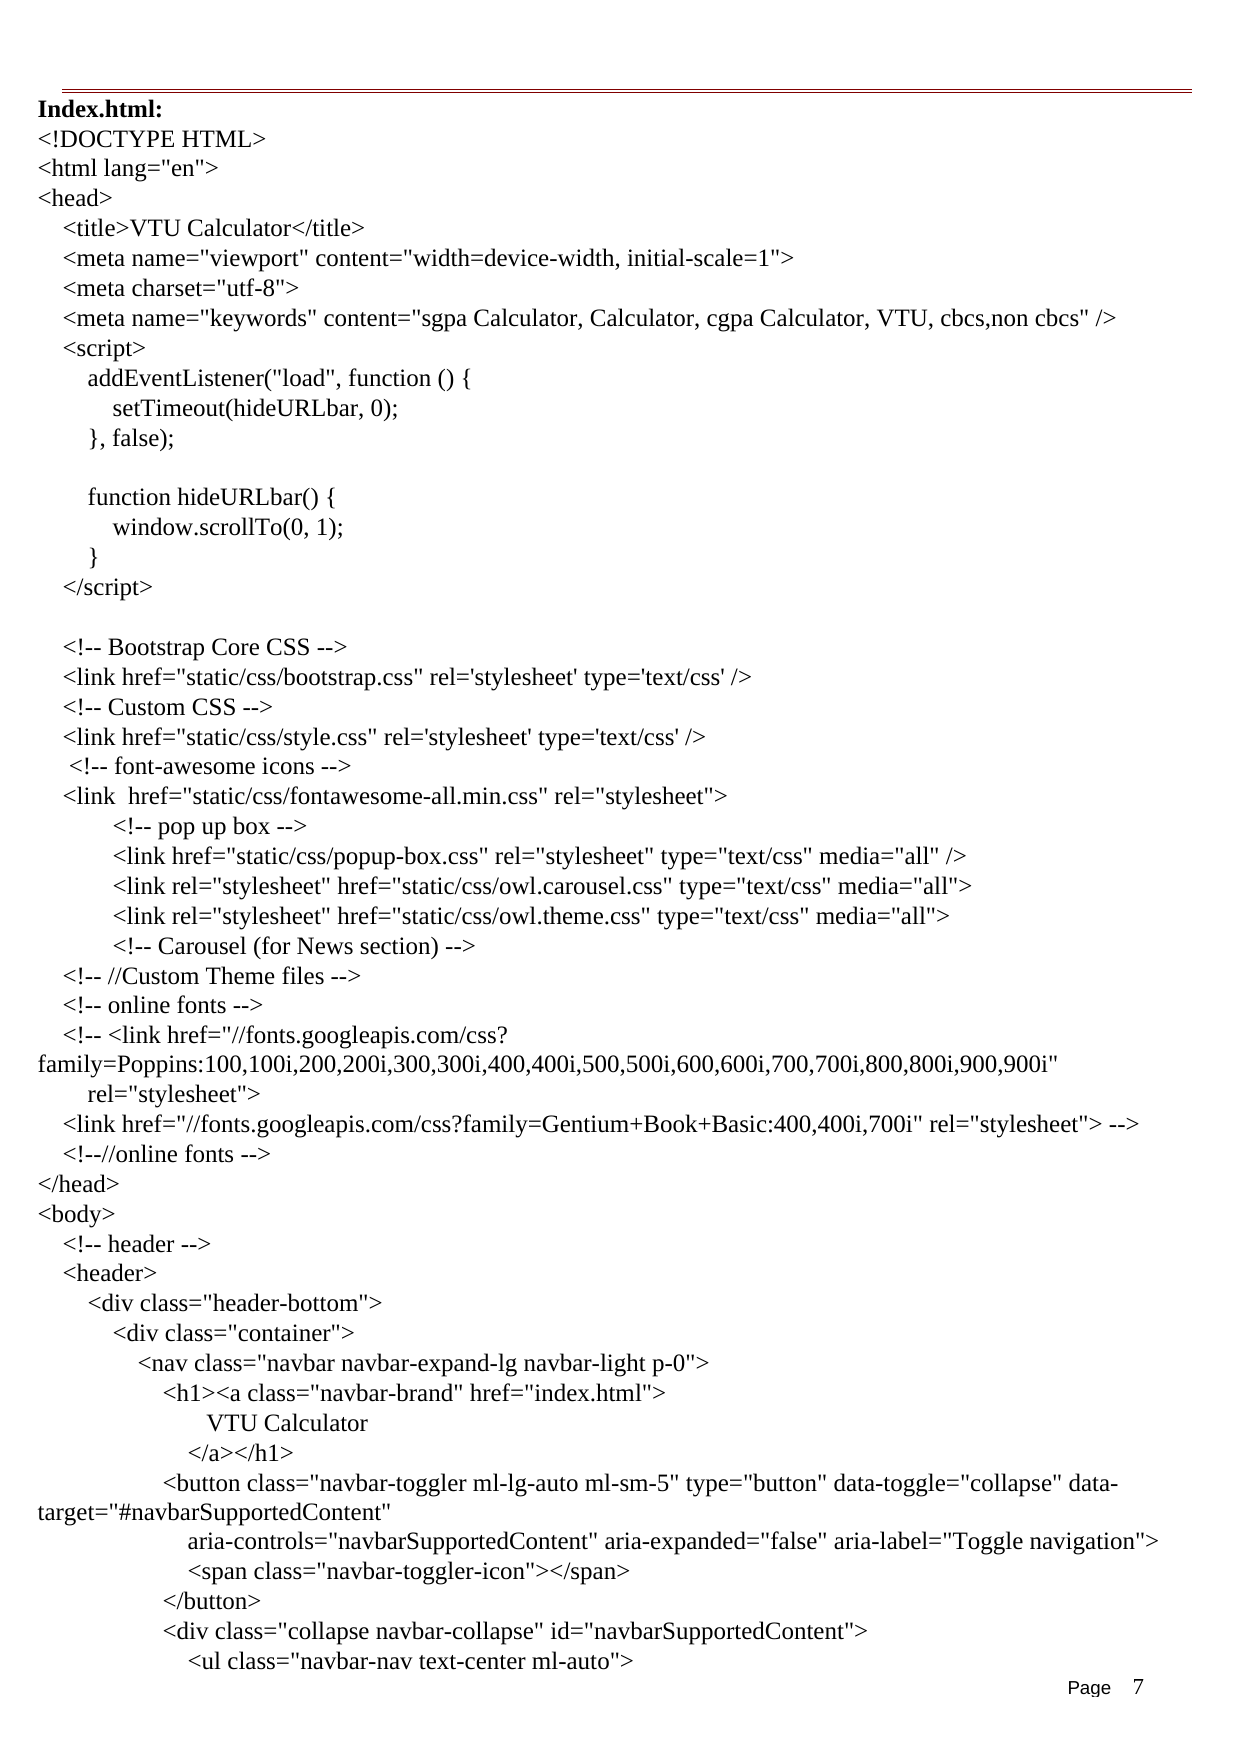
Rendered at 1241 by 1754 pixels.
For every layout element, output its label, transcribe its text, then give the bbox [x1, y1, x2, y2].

text <div class="collapse navbar-collapse" id="navbarSupportedContent"> [37, 1616, 1213, 1645]
text <div class="header-bottom"> [37, 1288, 1213, 1317]
text <link href="static/css/bootstrap.css" rel='stylesheet' type='text/css' /> [37, 662, 1213, 691]
text <meta name="viewport" content="width=device-width, initial-scale=1"> [37, 243, 1213, 272]
text </head> [37, 1169, 1213, 1198]
text <nav class="navbar navbar-expand-lg navbar-light p-0"> [37, 1348, 1213, 1377]
text <!-- Custom CSS --> [37, 692, 1213, 720]
text <div class="container"> [37, 1318, 1213, 1347]
text <h1><a class="navbar-brand" href="index.html"> [37, 1378, 1213, 1407]
text <link href="static/css/fontawesome-all.min.css" rel="stylesheet"> [37, 781, 1213, 810]
text <link rel="stylesheet" href="static/css/owl.carousel.css" type="text/css" media="all"> [37, 871, 1213, 900]
text <meta name="keywords" content="sgpa Calculator, Calculator, cgpa Calculator, VTU, cbcs,non cbcs" /> [37, 303, 1213, 332]
text Index.html: [37, 94, 1213, 122]
text </script> [37, 572, 1213, 601]
text <!DOCTYPE HTML> [37, 124, 1213, 152]
text <body> [37, 1199, 1213, 1227]
text <ul class="navbar-nav text-center ml-auto"> [37, 1646, 1213, 1675]
text <head> [37, 183, 1213, 212]
text </button> [37, 1586, 1213, 1615]
text <script> [37, 333, 1213, 362]
text <!-- //Custom Theme files --> [37, 961, 1213, 989]
text <!-- pop up box --> [37, 811, 1213, 840]
text <!--//online fonts --> [37, 1139, 1213, 1168]
text <html lang="en"> [37, 153, 1213, 182]
text <link rel="stylesheet" href="static/css/owl.theme.css" type="text/css" media="all"> [37, 901, 1213, 930]
text <button class="navbar-toggler ml-lg-auto ml-sm-5" type="button" data-toggle="collapse" data-target="#navbarSupportedContent" [37, 1468, 1213, 1525]
text <span class="navbar-toggler-icon"></span> [37, 1556, 1213, 1585]
text <!-- font-awesome icons --> [37, 751, 1213, 780]
text </a></h1> [37, 1438, 1213, 1467]
text <!-- online fonts --> [37, 991, 1213, 1019]
text function hideURLbar() { [37, 482, 1213, 511]
text rel="stylesheet"> [37, 1079, 1213, 1108]
text aria-controls="navbarSupportedContent" aria-expanded="false" aria-label="Toggle navigation"> [37, 1526, 1213, 1555]
text VTU Calculator [37, 1408, 1213, 1437]
text <meta charset="utf-8"> [37, 273, 1213, 302]
text } [37, 542, 1213, 571]
text }, false); [37, 423, 1213, 451]
text <!-- header --> [37, 1229, 1213, 1257]
text <link href="static/css/style.css" rel='stylesheet' type='text/css' /> [37, 722, 1213, 750]
text <!-- <link href="//fonts.googleapis.com/css?family=Poppins:100,100i,200,200i,300,300i,400,400i,500,500i,600,600i,700,700i,800,800i,900,900i" [37, 1021, 1213, 1078]
text setTimeout(hideURLbar, 0); [37, 393, 1213, 421]
text <!-- Bootstrap Core CSS --> [37, 632, 1213, 661]
text <link href="static/css/popup-box.css" rel="stylesheet" type="text/css" media="all" /> [37, 841, 1213, 870]
text addEventListener("load", function () { [37, 363, 1213, 392]
text <title>VTU Calculator</title> [37, 213, 1213, 242]
text <header> [37, 1258, 1213, 1287]
text <link href="//fonts.googleapis.com/css?family=Gentium+Book+Basic:400,400i,700i" rel="stylesheet"> --> [37, 1109, 1213, 1138]
text <!-- Carousel (for News section) --> [37, 931, 1213, 959]
text window.scrollTo(0, 1); [37, 512, 1213, 541]
